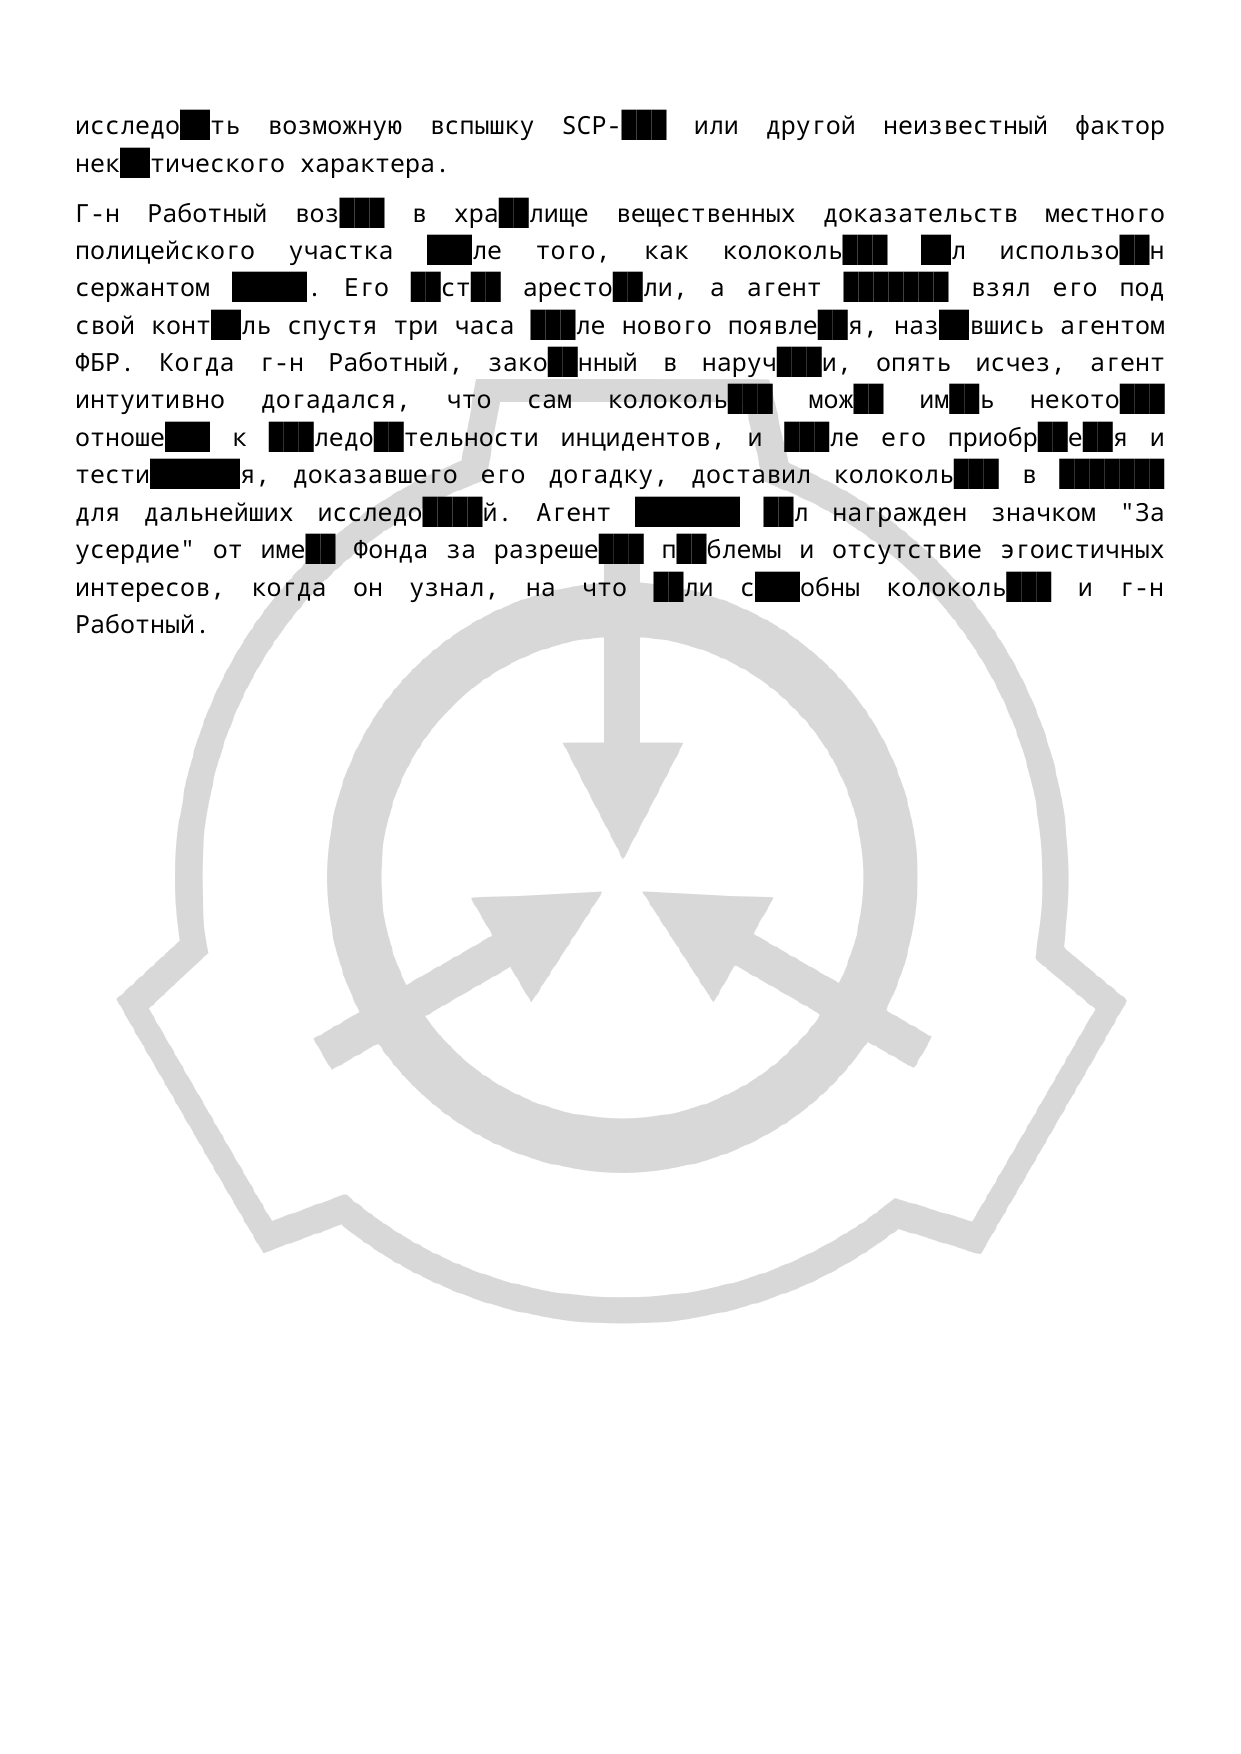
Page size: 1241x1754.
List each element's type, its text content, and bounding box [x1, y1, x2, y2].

text Г-н Работный воз███ в хра██лище вещественных доказательств местного полицейского участка ███ле того, как колоколь███ ██л использо██н сержантом █████. Его ██ст██ аресто██ли, а агент ███████ взял его под свой конт██ль спустя три часа ███ле нового появле██я, наз██вшись агентом ФБР. Когда г-н Работный, зако██нный в наруч███и, опять исчез, агент интуитивно догадался, что сам колоколь███ мож██ им██ь некото███ отноше███ к ███ледо██тельности инцидентов, и ███ле его приобр██е██я и тести██████я, доказавшего его догадку, доставил колоколь███ в ███████ для дальнейших исследо████й. Агент ███████ ██л награжден значком "За усердие" от име██ Фонда за разреше███ п██блемы и отсутствие эгоистичных интересов, когда он узнал, на что ██ли с███обны колоколь███ и г-н Работный. [75, 195, 1165, 641]
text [75, 108, 1165, 179]
